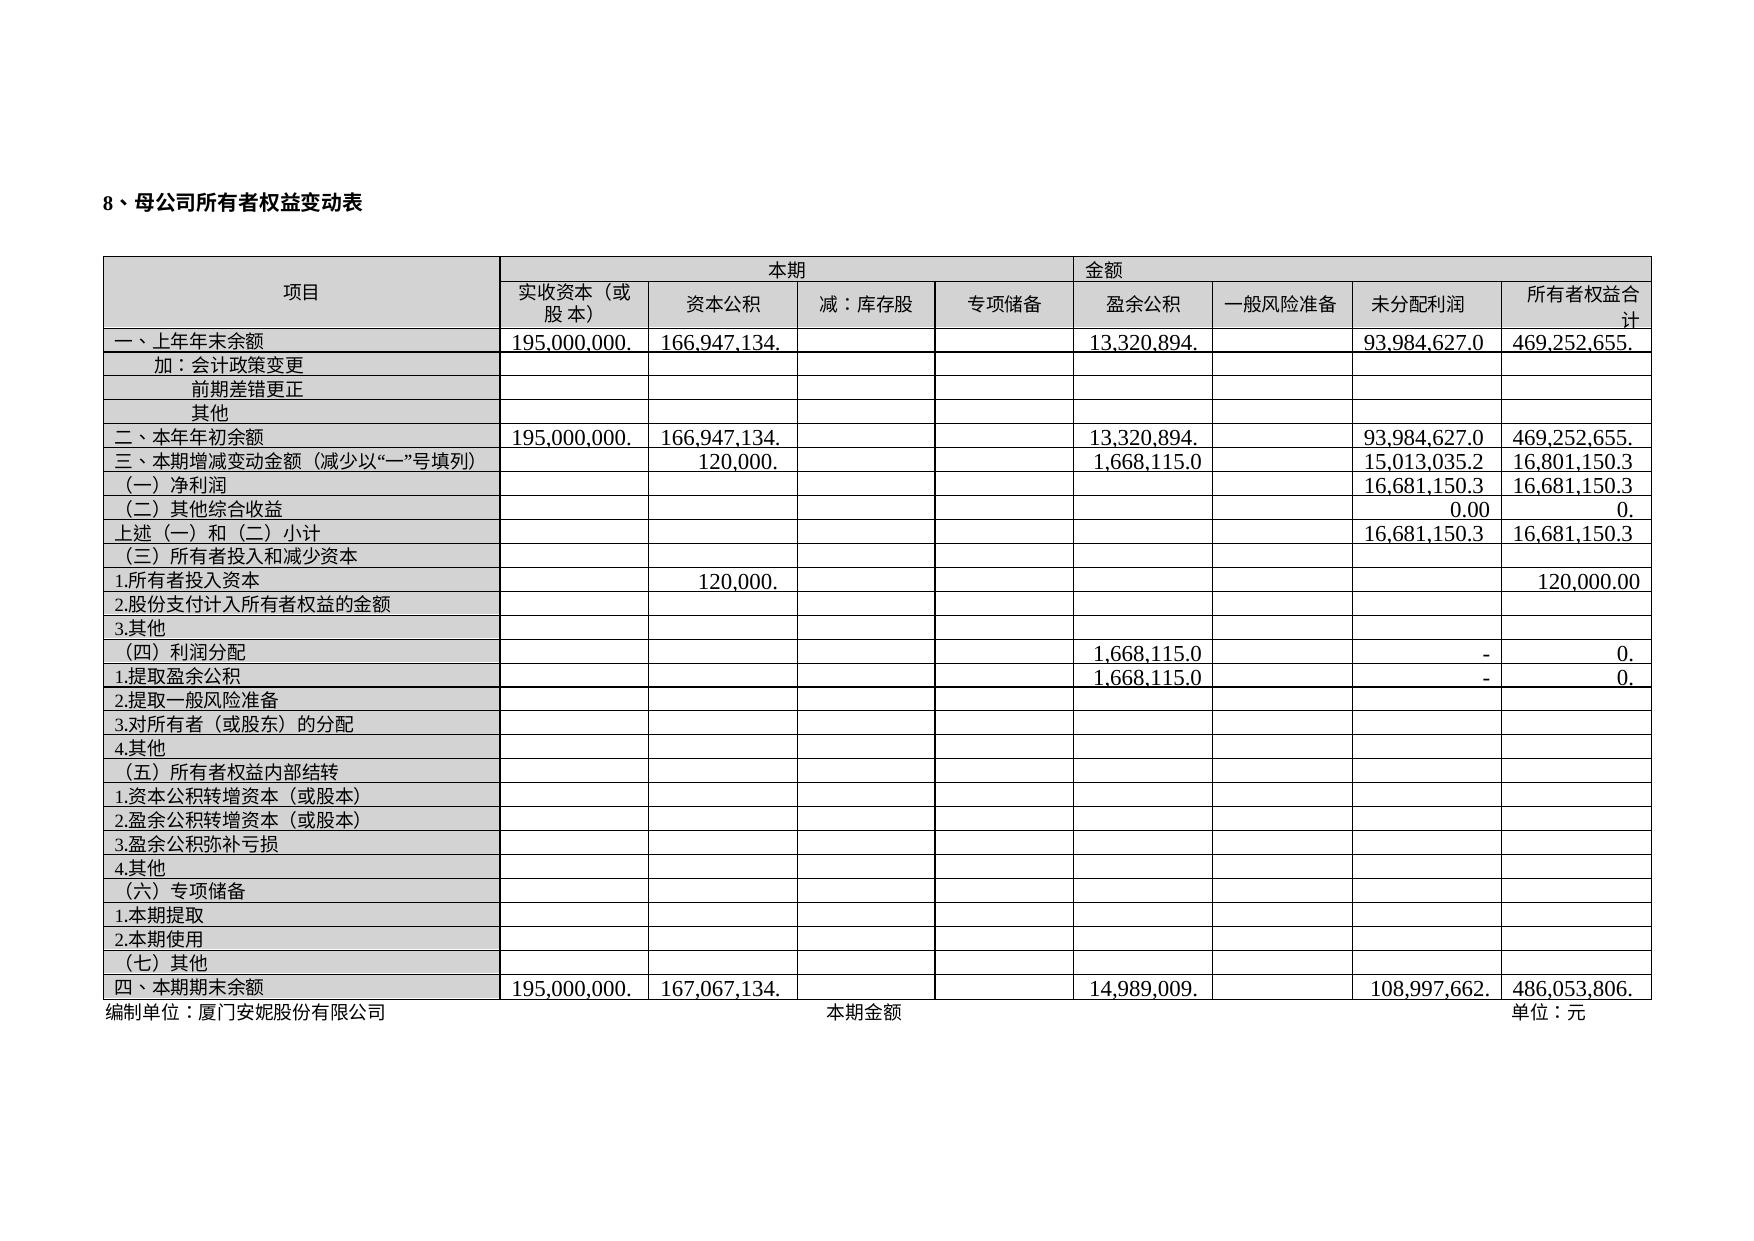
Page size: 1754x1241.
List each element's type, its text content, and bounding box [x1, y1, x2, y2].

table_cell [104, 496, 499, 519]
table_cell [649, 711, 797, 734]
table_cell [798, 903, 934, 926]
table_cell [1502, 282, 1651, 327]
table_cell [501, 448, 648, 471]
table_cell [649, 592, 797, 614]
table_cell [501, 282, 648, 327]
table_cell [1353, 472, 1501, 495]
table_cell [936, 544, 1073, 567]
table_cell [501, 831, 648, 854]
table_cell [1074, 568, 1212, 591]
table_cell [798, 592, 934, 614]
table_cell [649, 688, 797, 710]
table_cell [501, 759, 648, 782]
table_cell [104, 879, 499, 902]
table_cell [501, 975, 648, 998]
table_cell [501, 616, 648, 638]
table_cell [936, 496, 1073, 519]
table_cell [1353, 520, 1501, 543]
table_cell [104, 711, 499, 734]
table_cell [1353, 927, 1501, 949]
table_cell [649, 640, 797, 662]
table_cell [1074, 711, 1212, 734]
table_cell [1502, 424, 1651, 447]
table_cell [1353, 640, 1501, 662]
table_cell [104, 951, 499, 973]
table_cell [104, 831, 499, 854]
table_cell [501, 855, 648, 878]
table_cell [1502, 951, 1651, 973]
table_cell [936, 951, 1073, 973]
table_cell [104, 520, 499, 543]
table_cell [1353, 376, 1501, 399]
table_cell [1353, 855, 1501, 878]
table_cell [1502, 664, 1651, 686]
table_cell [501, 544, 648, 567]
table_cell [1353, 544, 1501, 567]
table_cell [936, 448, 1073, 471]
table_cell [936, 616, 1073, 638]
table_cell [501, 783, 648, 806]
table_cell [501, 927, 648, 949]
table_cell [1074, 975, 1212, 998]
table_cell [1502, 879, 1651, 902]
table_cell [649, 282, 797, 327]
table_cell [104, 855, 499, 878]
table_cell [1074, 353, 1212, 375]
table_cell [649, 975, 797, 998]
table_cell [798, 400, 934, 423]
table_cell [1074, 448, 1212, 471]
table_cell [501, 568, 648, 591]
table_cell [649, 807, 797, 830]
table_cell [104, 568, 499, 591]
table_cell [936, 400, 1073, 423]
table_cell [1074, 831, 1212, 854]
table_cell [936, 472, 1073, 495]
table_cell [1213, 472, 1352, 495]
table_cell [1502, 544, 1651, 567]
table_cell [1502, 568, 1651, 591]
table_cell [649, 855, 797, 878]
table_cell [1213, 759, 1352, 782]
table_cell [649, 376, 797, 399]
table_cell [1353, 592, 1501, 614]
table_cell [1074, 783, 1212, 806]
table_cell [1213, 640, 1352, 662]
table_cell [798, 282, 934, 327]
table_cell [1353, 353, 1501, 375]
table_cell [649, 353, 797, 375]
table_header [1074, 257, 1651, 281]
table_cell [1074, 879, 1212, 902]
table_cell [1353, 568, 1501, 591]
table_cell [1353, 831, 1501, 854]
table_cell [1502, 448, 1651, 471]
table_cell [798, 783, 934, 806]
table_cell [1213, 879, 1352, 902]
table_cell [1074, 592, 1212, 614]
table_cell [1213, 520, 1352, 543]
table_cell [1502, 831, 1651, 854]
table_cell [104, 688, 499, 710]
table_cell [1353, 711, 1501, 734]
text 8、母公司所有者权益变动表 [103, 188, 1651, 216]
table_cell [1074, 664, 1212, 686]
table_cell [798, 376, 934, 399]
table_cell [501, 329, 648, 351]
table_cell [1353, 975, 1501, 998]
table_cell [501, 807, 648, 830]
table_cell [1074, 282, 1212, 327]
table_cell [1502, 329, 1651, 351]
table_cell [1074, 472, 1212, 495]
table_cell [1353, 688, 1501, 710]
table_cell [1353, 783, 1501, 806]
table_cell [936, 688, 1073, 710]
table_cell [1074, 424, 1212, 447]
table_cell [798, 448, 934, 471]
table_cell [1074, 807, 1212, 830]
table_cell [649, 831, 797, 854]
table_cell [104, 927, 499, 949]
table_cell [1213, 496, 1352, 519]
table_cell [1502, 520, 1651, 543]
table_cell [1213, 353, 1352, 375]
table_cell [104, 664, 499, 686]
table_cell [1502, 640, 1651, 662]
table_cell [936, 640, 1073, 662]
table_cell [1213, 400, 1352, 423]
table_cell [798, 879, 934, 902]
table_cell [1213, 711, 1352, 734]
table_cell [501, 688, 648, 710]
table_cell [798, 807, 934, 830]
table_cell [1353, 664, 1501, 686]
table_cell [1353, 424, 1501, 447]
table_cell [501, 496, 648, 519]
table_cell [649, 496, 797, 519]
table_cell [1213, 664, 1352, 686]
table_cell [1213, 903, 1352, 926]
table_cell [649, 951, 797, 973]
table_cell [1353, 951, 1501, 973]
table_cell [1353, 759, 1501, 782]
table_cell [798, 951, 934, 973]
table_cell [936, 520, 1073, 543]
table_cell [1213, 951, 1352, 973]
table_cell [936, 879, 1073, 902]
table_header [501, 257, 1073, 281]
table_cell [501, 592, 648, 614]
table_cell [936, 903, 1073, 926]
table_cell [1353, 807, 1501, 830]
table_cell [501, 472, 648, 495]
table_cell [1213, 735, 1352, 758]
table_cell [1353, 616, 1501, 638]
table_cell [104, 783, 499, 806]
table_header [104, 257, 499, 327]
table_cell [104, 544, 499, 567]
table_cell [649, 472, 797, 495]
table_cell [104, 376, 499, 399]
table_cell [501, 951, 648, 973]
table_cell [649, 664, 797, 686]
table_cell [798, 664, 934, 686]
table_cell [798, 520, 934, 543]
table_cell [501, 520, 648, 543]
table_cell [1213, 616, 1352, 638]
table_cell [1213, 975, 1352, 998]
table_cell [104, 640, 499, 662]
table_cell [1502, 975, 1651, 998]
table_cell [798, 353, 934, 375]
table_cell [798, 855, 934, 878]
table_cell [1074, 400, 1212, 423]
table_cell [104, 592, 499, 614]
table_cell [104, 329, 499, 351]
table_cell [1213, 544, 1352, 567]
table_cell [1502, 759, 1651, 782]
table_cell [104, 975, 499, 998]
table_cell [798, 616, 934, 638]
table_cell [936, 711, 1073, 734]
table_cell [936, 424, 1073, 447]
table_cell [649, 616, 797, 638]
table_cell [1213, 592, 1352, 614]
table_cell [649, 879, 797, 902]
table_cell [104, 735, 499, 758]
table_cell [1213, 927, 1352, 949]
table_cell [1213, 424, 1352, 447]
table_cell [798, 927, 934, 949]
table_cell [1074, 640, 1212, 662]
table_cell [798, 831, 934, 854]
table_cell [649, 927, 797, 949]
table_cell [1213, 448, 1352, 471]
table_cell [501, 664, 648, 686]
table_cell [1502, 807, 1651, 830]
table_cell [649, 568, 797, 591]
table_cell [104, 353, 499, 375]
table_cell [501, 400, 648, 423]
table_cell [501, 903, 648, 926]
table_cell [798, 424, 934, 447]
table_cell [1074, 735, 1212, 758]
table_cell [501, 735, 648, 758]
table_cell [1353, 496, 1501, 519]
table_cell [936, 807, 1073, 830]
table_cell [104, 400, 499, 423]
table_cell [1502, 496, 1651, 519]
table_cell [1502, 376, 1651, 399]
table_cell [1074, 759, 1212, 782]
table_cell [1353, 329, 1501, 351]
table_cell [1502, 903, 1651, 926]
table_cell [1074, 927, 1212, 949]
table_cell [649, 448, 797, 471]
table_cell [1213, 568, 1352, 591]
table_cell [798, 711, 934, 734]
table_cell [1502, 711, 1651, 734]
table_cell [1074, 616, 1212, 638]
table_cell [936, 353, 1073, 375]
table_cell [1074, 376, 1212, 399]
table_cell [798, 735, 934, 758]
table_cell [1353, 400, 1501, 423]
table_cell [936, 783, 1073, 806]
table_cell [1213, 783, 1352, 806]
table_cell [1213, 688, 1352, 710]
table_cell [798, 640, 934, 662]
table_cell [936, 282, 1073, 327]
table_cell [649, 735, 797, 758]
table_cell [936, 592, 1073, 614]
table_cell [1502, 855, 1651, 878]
text 单位：元 [1511, 1000, 1590, 1025]
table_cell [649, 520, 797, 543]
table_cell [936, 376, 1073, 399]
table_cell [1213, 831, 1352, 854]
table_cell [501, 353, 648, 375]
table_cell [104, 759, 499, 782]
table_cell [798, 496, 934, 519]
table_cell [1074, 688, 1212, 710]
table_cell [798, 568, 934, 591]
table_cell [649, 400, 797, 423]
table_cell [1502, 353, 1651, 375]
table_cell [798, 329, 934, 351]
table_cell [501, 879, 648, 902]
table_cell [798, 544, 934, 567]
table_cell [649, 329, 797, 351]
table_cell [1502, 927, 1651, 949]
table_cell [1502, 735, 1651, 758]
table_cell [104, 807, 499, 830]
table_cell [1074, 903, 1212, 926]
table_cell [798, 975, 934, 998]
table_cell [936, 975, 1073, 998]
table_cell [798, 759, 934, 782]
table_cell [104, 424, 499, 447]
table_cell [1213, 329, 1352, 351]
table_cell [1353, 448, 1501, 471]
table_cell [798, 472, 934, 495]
text 本期金额 [827, 1000, 906, 1025]
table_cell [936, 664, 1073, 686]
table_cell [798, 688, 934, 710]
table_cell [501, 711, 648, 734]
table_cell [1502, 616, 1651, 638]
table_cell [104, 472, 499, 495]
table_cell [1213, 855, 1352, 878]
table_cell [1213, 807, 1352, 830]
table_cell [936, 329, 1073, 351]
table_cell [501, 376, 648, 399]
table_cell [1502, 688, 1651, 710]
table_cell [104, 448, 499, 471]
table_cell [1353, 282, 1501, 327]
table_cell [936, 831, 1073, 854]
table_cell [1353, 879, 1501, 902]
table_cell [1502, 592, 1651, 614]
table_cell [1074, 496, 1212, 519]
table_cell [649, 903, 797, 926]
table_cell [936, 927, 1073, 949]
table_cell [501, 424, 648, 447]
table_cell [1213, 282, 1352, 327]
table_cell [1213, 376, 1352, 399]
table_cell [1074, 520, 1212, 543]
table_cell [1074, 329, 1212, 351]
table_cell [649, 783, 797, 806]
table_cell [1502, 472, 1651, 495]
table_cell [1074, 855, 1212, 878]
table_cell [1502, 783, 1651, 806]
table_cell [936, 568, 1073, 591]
text 编制单位：厦门安妮股份有限公司 [105, 1000, 390, 1025]
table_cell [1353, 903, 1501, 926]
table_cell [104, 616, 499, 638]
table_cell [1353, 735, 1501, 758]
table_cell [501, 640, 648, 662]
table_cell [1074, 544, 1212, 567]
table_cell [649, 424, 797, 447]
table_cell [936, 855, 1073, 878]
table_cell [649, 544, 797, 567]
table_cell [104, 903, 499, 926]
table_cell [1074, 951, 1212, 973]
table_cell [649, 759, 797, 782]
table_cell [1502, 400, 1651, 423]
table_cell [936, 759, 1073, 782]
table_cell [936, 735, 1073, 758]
